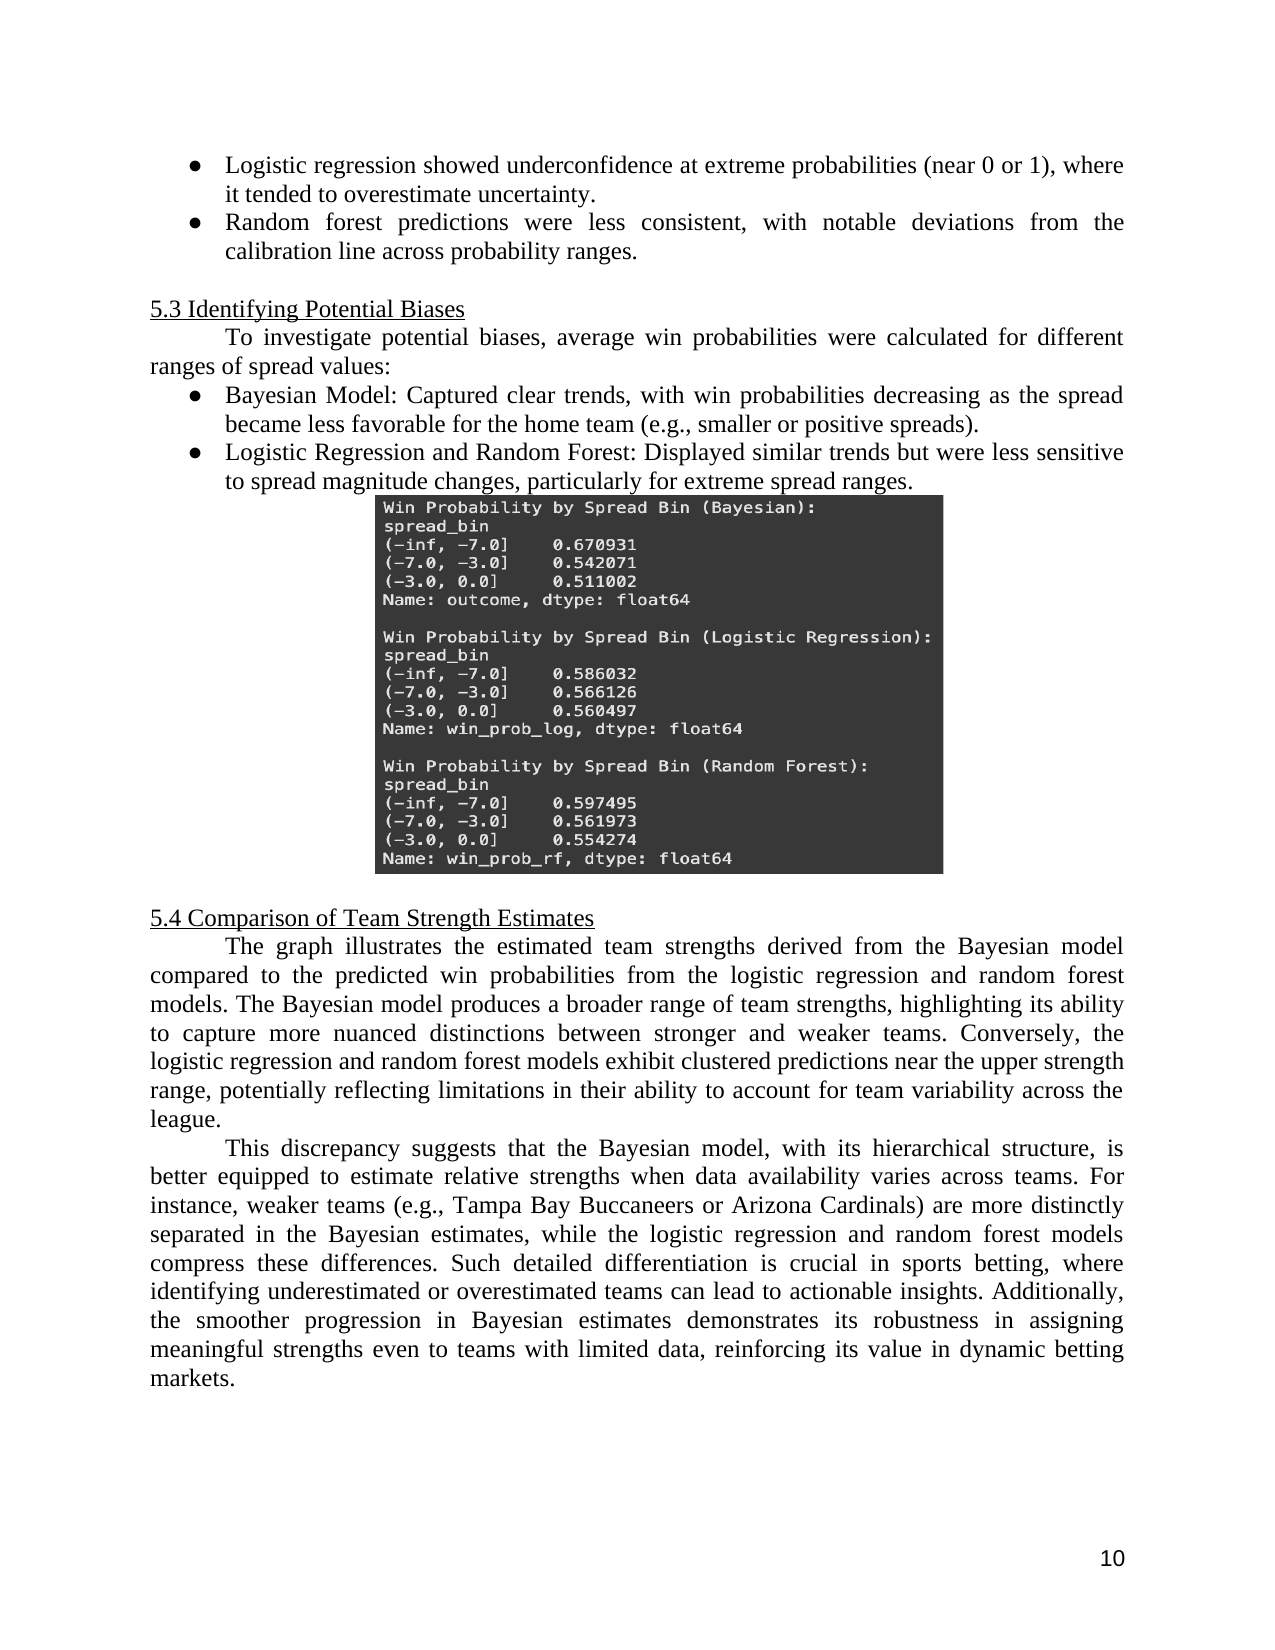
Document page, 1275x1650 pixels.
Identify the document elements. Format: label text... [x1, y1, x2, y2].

list Logistic Regression and Random Forest: Displayed similar trends but were less sensitive to spread magnitude changes, particularly for extreme spread ranges. [187, 437, 1125, 495]
list Bayesian Model: Captured clear trends, with win probabilities decreasing as the spread became less favorable for the home team (e.g., smaller or positive spreads). [187, 380, 1125, 437]
picture [375, 495, 944, 874]
text The graph illustrates the estimated team strengths derived from the Bayesian model compared to the predicted win probabilities from the logistic regression and random forest models. The Bayesian model produces a broader range of team strengths, highlighting its ability to capture more nuanced distinctions between stronger and weaker teams. Conversely, the logistic regression and random forest models exhibit clustered predictions near the upper strength range, potentially reflecting limitations in their ability to account for team variability across the league. [150, 931, 1125, 1133]
list Random forest predictions were less consistent, with notable deviations from the calibration line across probability ranges. [187, 207, 1125, 265]
text This discrepancy suggests that the Bayesian model, with its hierarchical structure, is better equipped to estimate relative strengths when data availability varies across teams. For instance, weaker teams (e.g., Tampa Bay Buccaneers or Arizona Cardinals) are more distinctly separated in the Bayesian estimates, while the logistic regression and random forest models compress these differences. Such detailed differentiation is crucial in sports betting, where identifying underestimated or overestimated teams can lead to actionable insights. Additionally, the smoother progression in Bayesian estimates demonstrates its robustness in assigning meaningful strengths even to teams with limited data, reinforcing its value in dynamic betting markets. [150, 1133, 1125, 1391]
list Logistic regression showed underconfidence at extreme probabilities (near 0 or 1), where it tended to overestimate uncertainty. [187, 150, 1125, 207]
text To investigate potential biases, average win probabilities were calculated for different ranges of spread values: [150, 322, 1125, 380]
text 5.4 Comparison of Team Strength Estimates [150, 903, 1125, 931]
text 5.3 Identifying Potential Biases [150, 294, 1125, 322]
